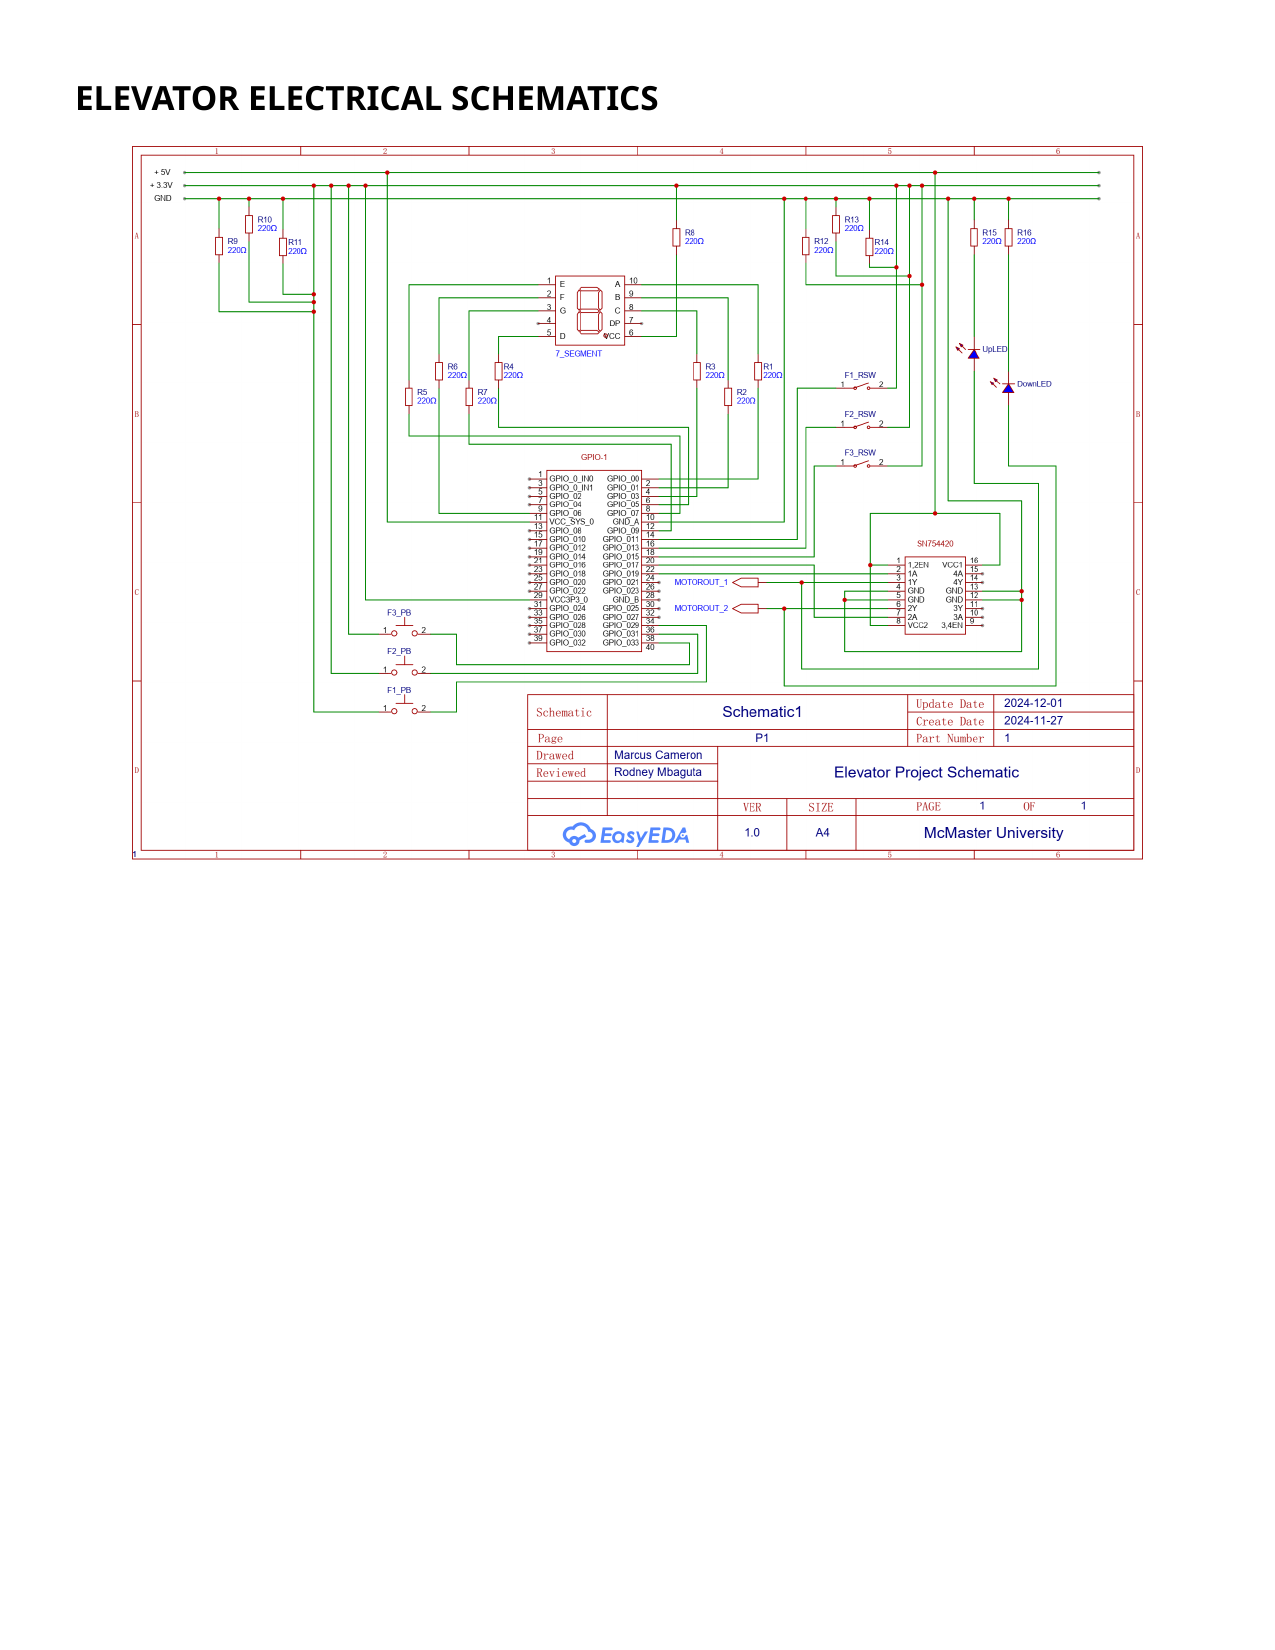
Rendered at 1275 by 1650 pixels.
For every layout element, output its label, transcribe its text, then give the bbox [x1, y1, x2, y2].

text ELEVATOR ELECTRICAL SCHEMATICS [75, 75, 1200, 120]
picture [129, 143, 1145, 862]
